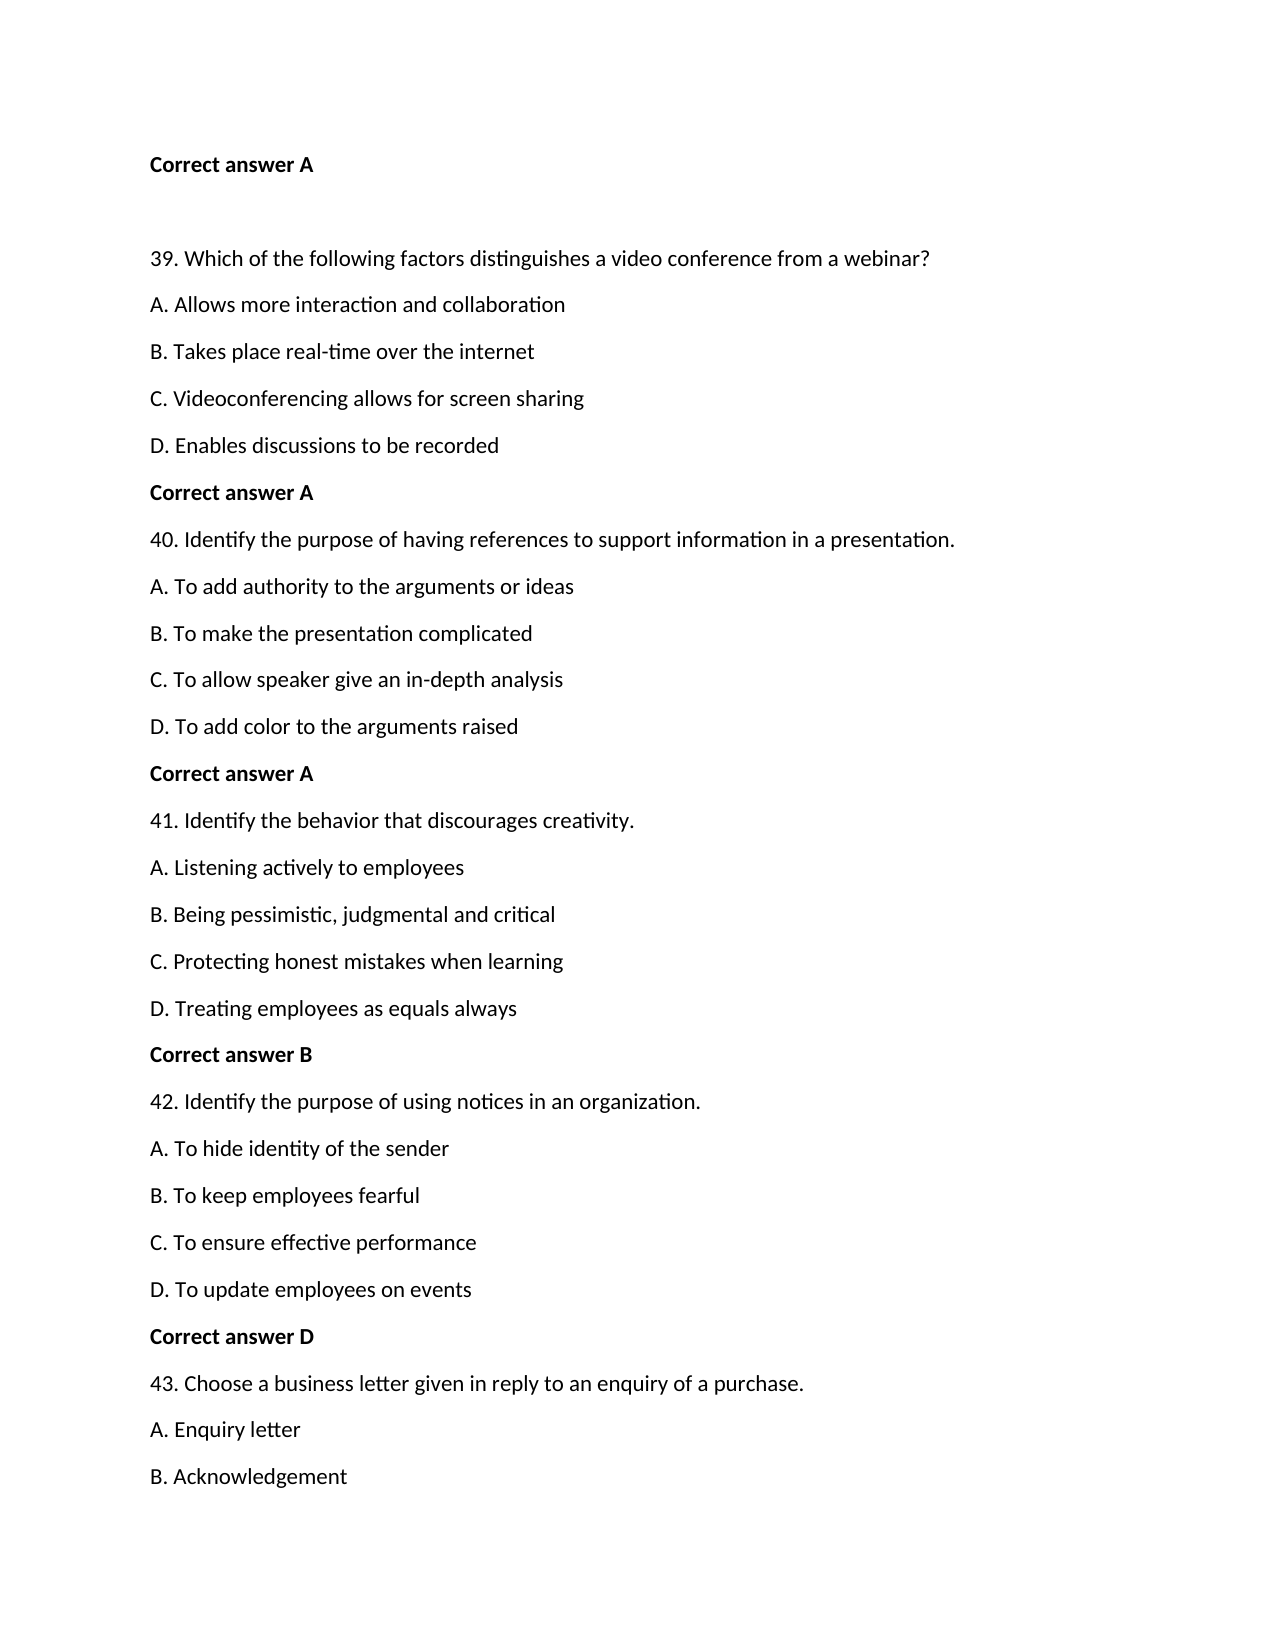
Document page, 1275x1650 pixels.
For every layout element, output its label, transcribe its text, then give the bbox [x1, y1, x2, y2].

text C. To allow speaker give an in-depth analysis [150, 666, 1125, 694]
text B. Acknowledgement [150, 1462, 1125, 1491]
text Correct answer A [150, 478, 1125, 506]
text 40. Identify the purpose of having references to support information in a presentation. [150, 525, 1125, 553]
text 42. Identify the purpose of using notices in an organization. [150, 1087, 1125, 1116]
text Correct answer D [150, 1322, 1125, 1350]
text 39. Which of the following factors distinguishes a video conference from a webinar? [150, 244, 1125, 272]
text A. Listening actively to employees [150, 853, 1125, 881]
text Correct answer A [150, 759, 1125, 787]
text B. Takes place real-time over the internet [150, 337, 1125, 366]
text Correct answer B [150, 1041, 1125, 1069]
text A. Enquiry letter [150, 1416, 1125, 1444]
text Correct answer A [150, 150, 1125, 178]
text A. Allows more interaction and collaboration [150, 291, 1125, 319]
text D. To update employees on events [150, 1275, 1125, 1303]
text D. To add color to the arguments raised [150, 712, 1125, 741]
text C. To ensure effective performance [150, 1228, 1125, 1256]
text 41. Identify the behavior that discourages creativity. [150, 806, 1125, 834]
text C. Videoconferencing allows for screen sharing [150, 384, 1125, 412]
text B. To make the presentation complicated [150, 619, 1125, 647]
text A. To hide identity of the sender [150, 1134, 1125, 1162]
text D. Enables discussions to be recorded [150, 431, 1125, 459]
text A. To add authority to the arguments or ideas [150, 572, 1125, 600]
text B. Being pessimistic, judgmental and critical [150, 900, 1125, 928]
text C. Protecting honest mistakes when learning [150, 947, 1125, 975]
text D. Treating employees as equals always [150, 994, 1125, 1022]
text 43. Choose a business letter given in reply to an enquiry of a purchase. [150, 1369, 1125, 1397]
text B. To keep employees fearful [150, 1181, 1125, 1209]
